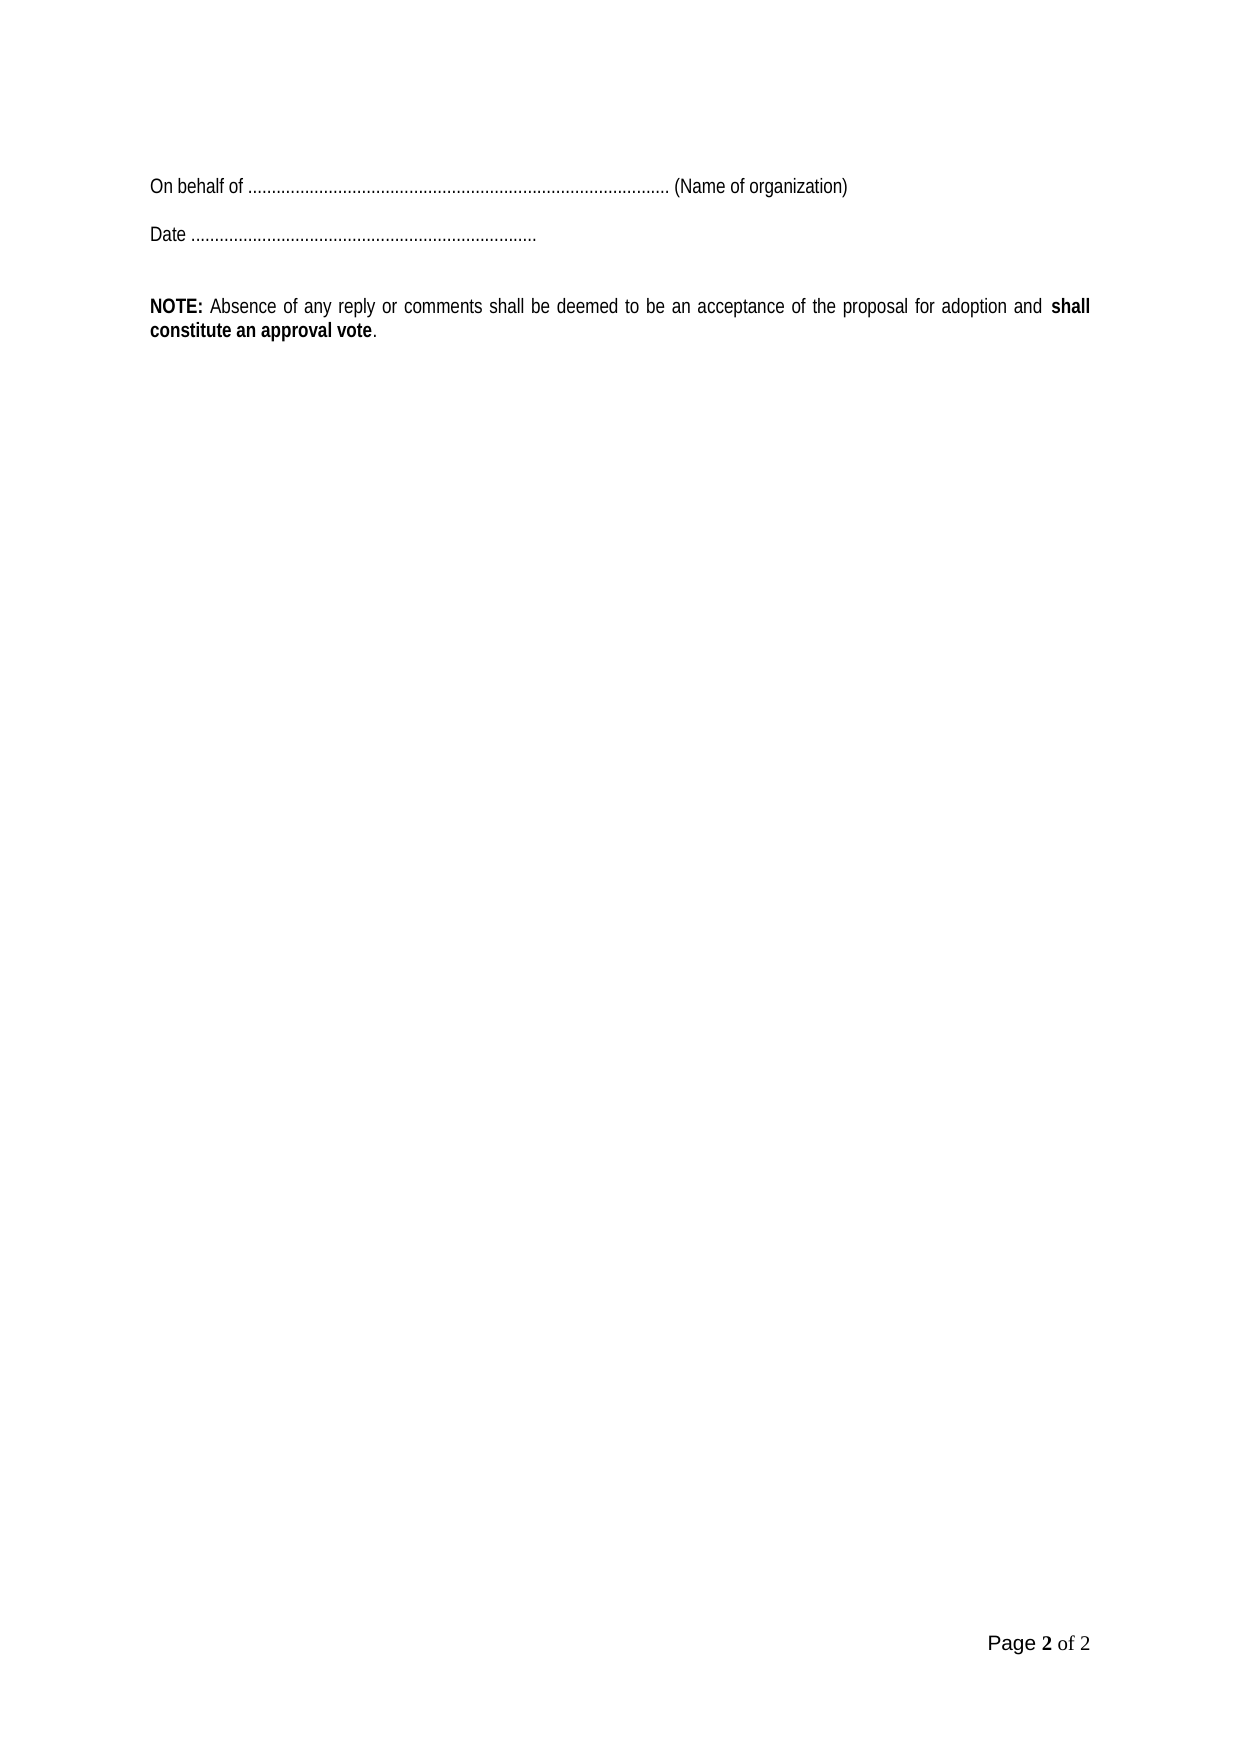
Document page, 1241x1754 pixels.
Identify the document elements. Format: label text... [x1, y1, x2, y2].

text NOTE: Absence of any reply or comments shall be deemed to be an acceptance of the proposal for adoption and shall constitute an approval vote. [150, 294, 1090, 342]
text Date ......................................................................... [150, 222, 1090, 246]
text On behalf of ......................................................................................... (Name of organization) [150, 174, 1090, 198]
